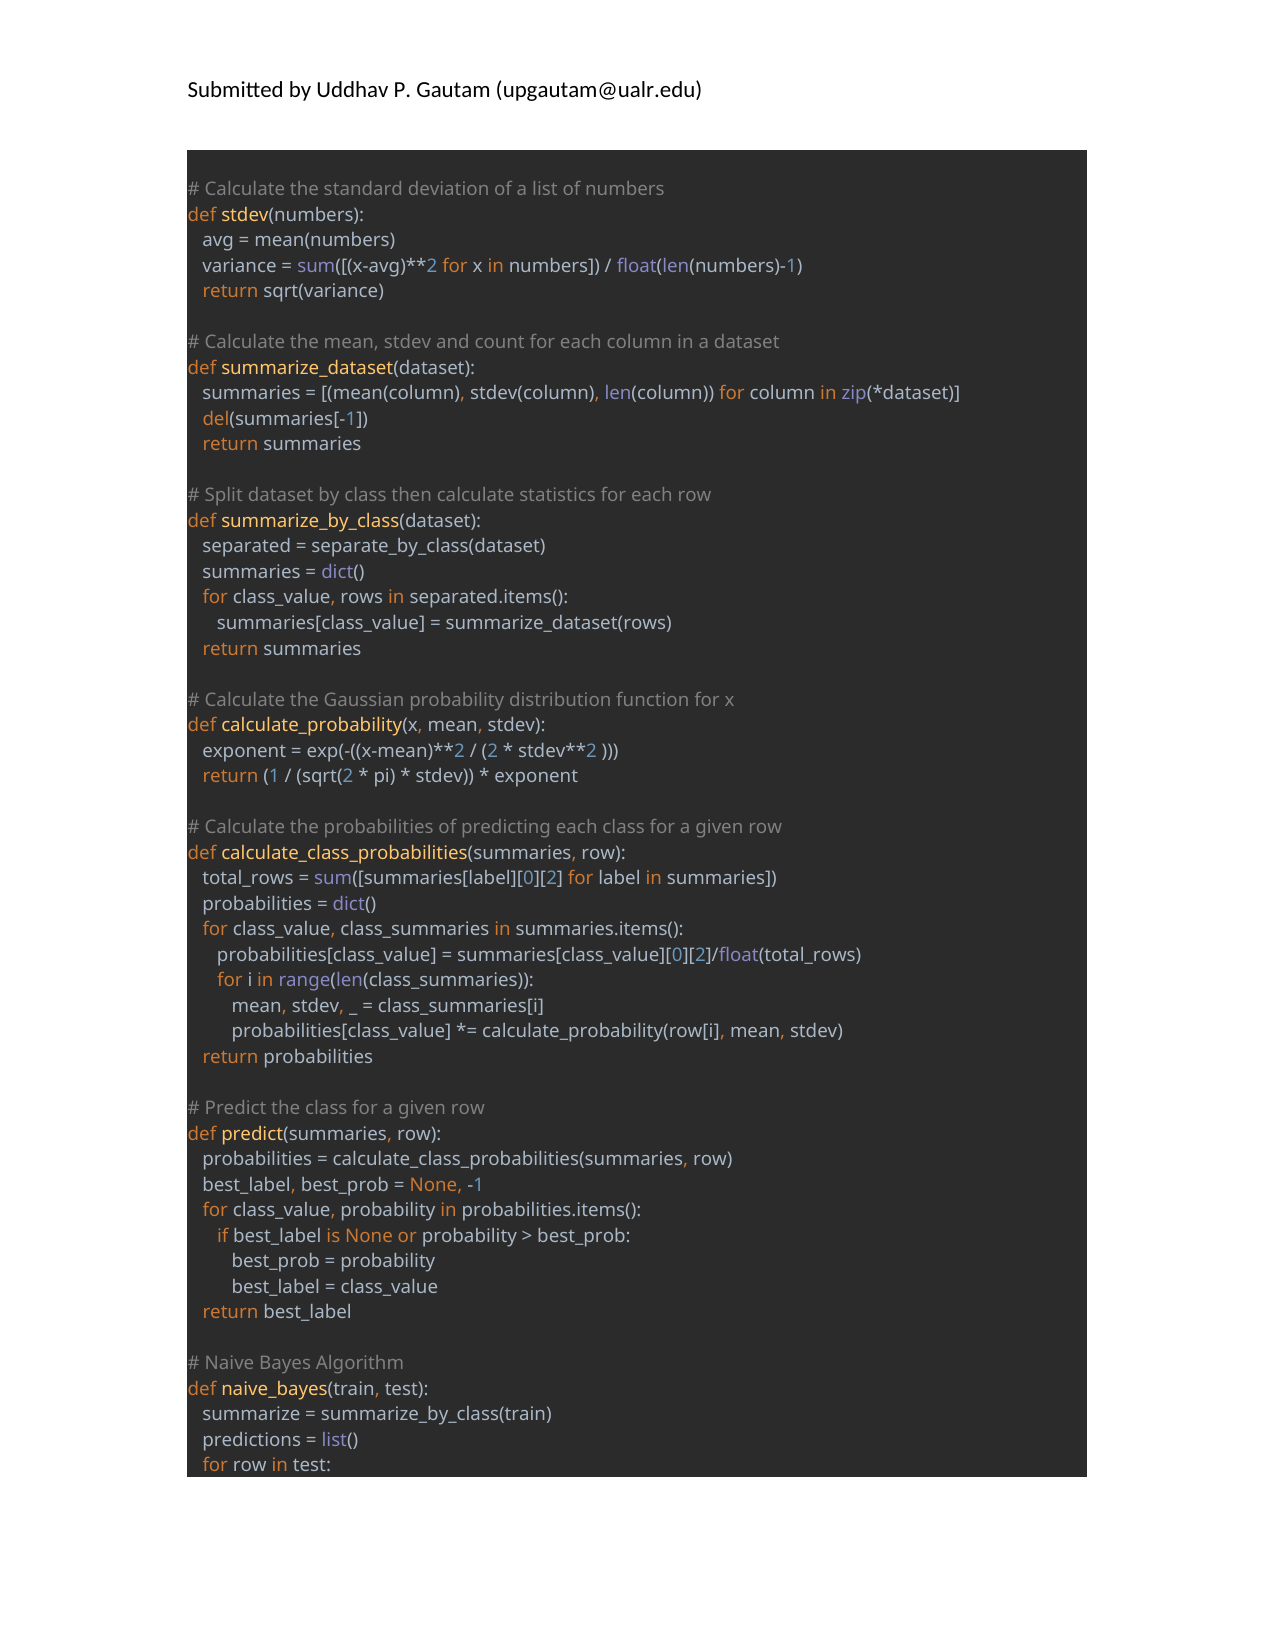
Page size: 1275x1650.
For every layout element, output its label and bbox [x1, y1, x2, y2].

text [187, 150, 1087, 1477]
